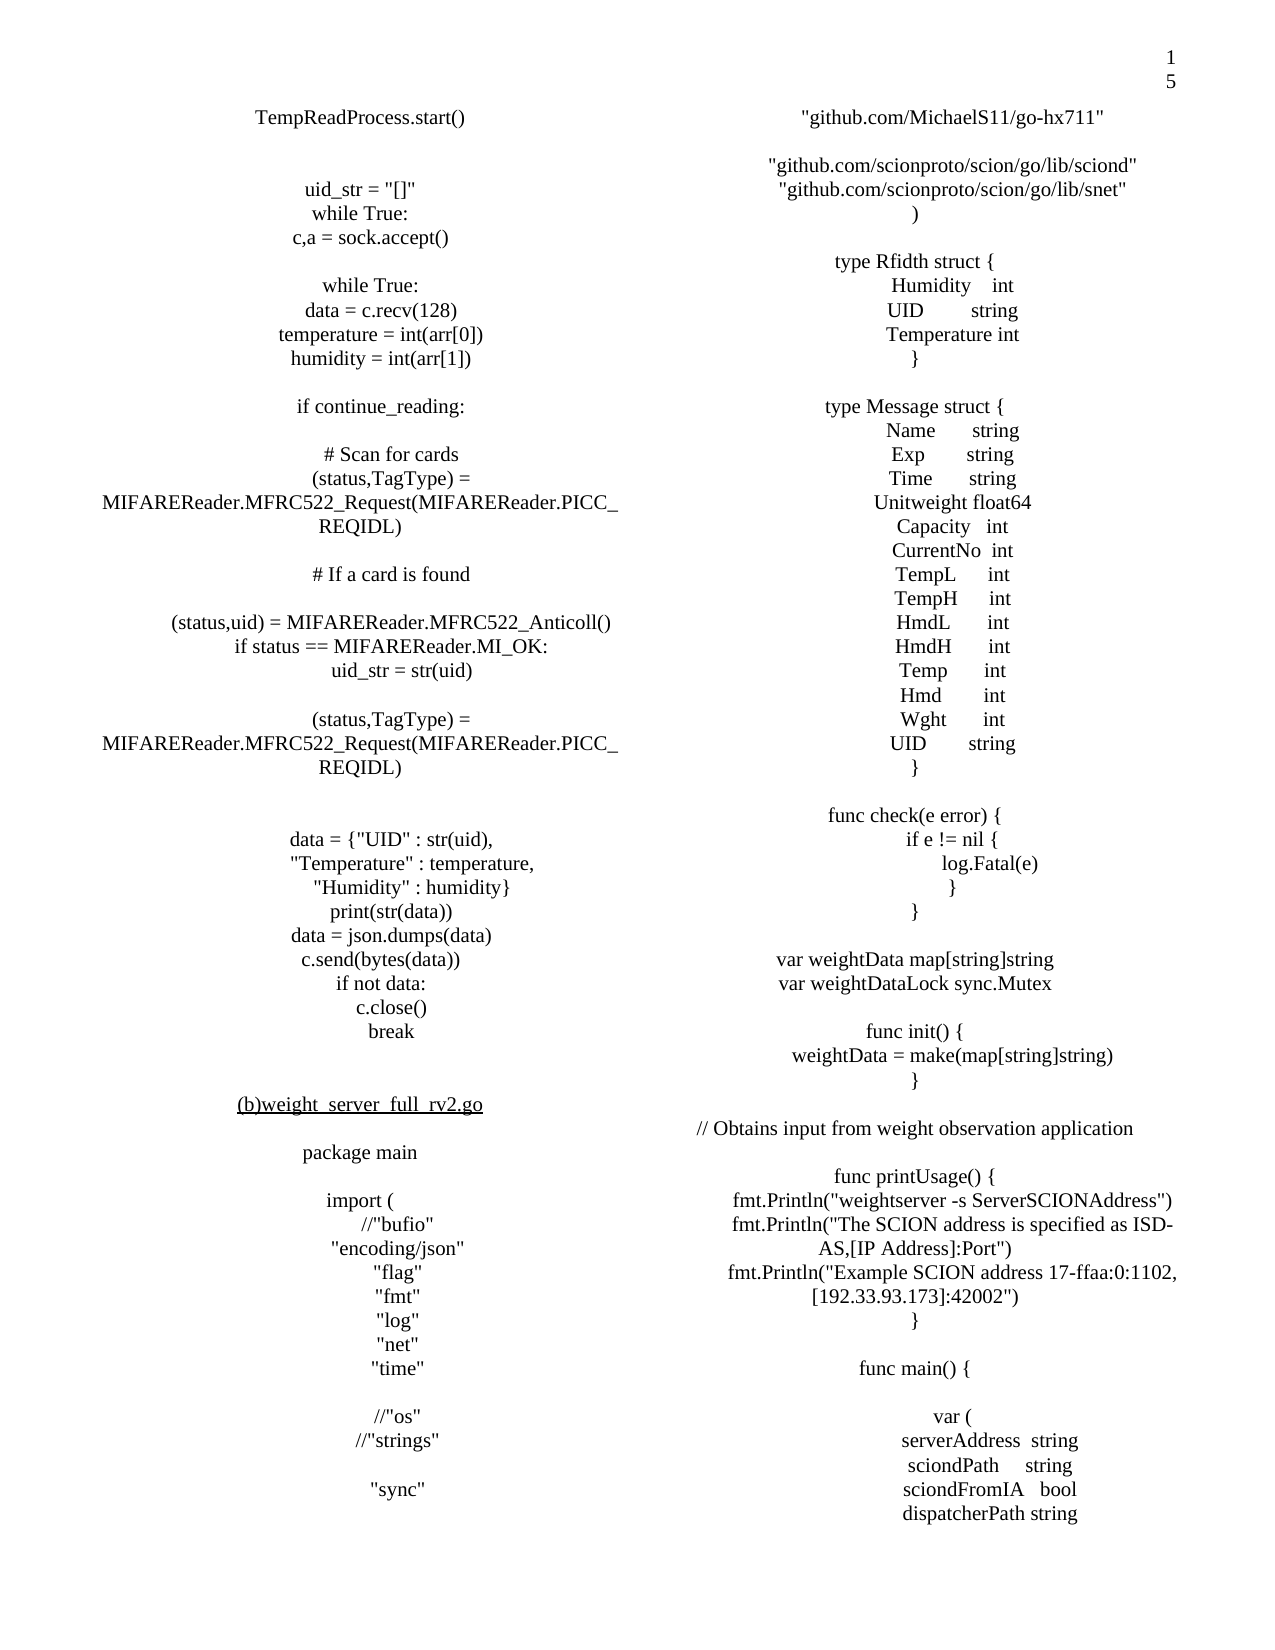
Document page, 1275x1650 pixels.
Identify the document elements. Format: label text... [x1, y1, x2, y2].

text var weightData map[string]string [652, 947, 1177, 971]
text sciondPath string [652, 1452, 1177, 1477]
text "sync" [97, 1477, 622, 1501]
text UID string [652, 297, 1177, 322]
text //"strings" [97, 1428, 622, 1452]
text uid_str = "[]" [97, 177, 622, 201]
text Temperature int [652, 322, 1177, 346]
text if not data: [97, 971, 622, 995]
text "Temperature" : temperature, [97, 851, 622, 875]
text (status,TagType) = MIFAREReader.MFRC522_Request(MIFAREReader.PICC_REQIDL) [97, 707, 622, 779]
text "net" [97, 1332, 622, 1356]
text } [652, 875, 1177, 899]
text TempL int [652, 562, 1177, 586]
text Capacity int [652, 514, 1177, 538]
text "github.com/scionproto/scion/go/lib/snet" [652, 177, 1177, 201]
text # Scan for cards [97, 442, 622, 466]
text humidity = int(arr[1]) [97, 346, 622, 370]
text dispatcherPath string [652, 1501, 1177, 1525]
text data = c.recv(128) [97, 297, 622, 322]
text TempReadProcess.start() [97, 105, 622, 129]
text TempH int [652, 586, 1177, 610]
text "time" [97, 1356, 622, 1380]
text Wght int [652, 707, 1177, 731]
text //"bufio" [97, 1212, 622, 1236]
text fmt.Println("Example SCION address 17-ffaa:0:1102,[192.33.93.173]:42002") [652, 1260, 1177, 1308]
text CurrentNo int [652, 538, 1177, 562]
text (status,TagType) = MIFAREReader.MFRC522_Request(MIFAREReader.PICC_REQIDL) [97, 466, 622, 538]
text (b)weight_server_full_rv2.go [97, 1092, 622, 1116]
text if continue_reading: [97, 394, 622, 418]
text var weightDataLock sync.Mutex [652, 971, 1177, 995]
text "github.com/scionproto/scion/go/lib/sciond" [652, 153, 1177, 177]
text //"os" [97, 1404, 622, 1428]
text package main [97, 1140, 622, 1164]
text Hmd int [652, 682, 1177, 707]
text fmt.Println("weightserver -s ServerSCIONAddress") [652, 1188, 1177, 1212]
text Temp int [652, 658, 1177, 682]
text type Message struct { [652, 394, 1177, 418]
text serverAddress string [652, 1428, 1177, 1452]
text func main() { [652, 1356, 1177, 1380]
text ) [652, 201, 1177, 225]
text while True: [97, 273, 622, 297]
text break [97, 1019, 622, 1043]
text if status == MIFAREReader.MI_OK: [97, 634, 622, 658]
text Time string [652, 466, 1177, 490]
text weightData = make(map[string]string) [652, 1043, 1177, 1067]
text Unitweight float64 [652, 490, 1177, 514]
text c.close() [97, 995, 622, 1019]
text log.Fatal(e) [652, 851, 1177, 875]
text uid_str = str(uid) [97, 658, 622, 682]
text } [652, 899, 1177, 923]
text c,a = sock.accept() [97, 225, 622, 249]
text } [652, 1308, 1177, 1332]
text "flag" [97, 1260, 622, 1284]
text sciondFromIA bool [652, 1477, 1177, 1501]
text while True: [97, 201, 622, 225]
text import ( [97, 1188, 622, 1212]
text "fmt" [97, 1284, 622, 1308]
text func init() { [652, 1019, 1177, 1043]
text var ( [652, 1404, 1177, 1428]
text type Rfidth struct { [652, 249, 1177, 273]
text temperature = int(arr[0]) [97, 322, 622, 346]
text (status,uid) = MIFAREReader.MFRC522_Anticoll() [97, 610, 622, 634]
text "encoding/json" [97, 1236, 622, 1260]
text } [652, 1067, 1177, 1092]
text Humidity int [652, 273, 1177, 297]
text UID string [652, 731, 1177, 755]
text print(str(data)) [97, 899, 622, 923]
text data = json.dumps(data) [97, 923, 622, 947]
text HmdL int [652, 610, 1177, 634]
text func check(e error) { [652, 803, 1177, 827]
text } [652, 755, 1177, 779]
text "github.com/MichaelS11/go-hx711" [652, 105, 1177, 129]
text fmt.Println("The SCION address is specified as ISD-AS,[IP Address]:Port") [652, 1212, 1177, 1260]
text if e != nil { [652, 827, 1177, 851]
text "log" [97, 1308, 622, 1332]
text # If a card is found [97, 562, 622, 586]
text c.send(bytes(data)) [97, 947, 622, 971]
text HmdH int [652, 634, 1177, 658]
text // Obtains input from weight observation application [652, 1116, 1177, 1140]
text data = {"UID" : str(uid), [97, 827, 622, 851]
text Name string [652, 418, 1177, 442]
text } [652, 346, 1177, 370]
text "Humidity" : humidity} [97, 875, 622, 899]
text Exp string [652, 442, 1177, 466]
text func printUsage() { [652, 1164, 1177, 1188]
